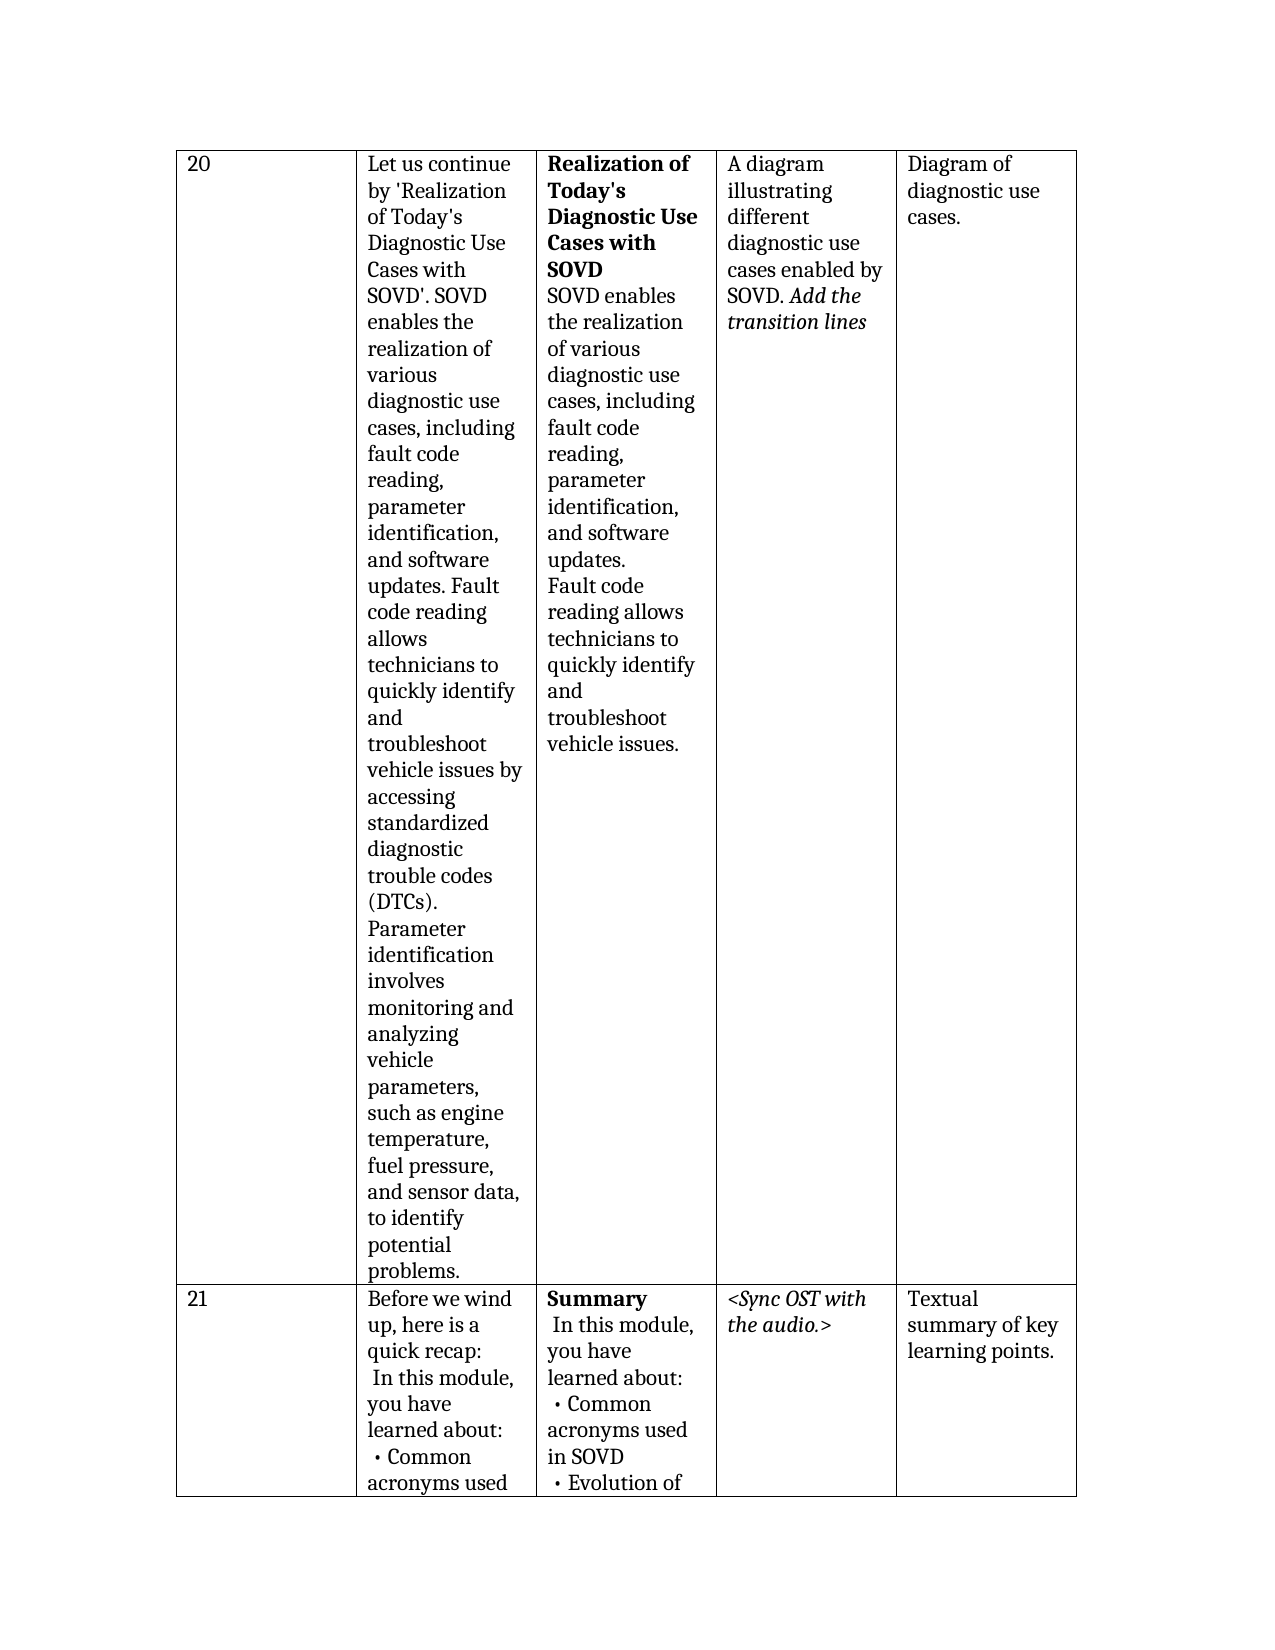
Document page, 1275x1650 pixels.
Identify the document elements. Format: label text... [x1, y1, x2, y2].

table_cell Let us continue by 'Realization of Today's Diagnostic Use Cases with SOVD'. SOVD enables the realization of various diagnostic use cases, including fault code reading, parameter identification, and software updates. Fault code reading allows technicians to quickly identify and troubleshoot vehicle issues by accessing standardized diagnostic trouble codes (DTCs). Parameter identification involves monitoring and analyzing vehicle parameters, such as engine temperature, fuel pressure, and sensor data, to identify potential problems. [357, 151, 536, 1284]
table_cell 21 [177, 1285, 356, 1496]
table_cell 20 [177, 151, 356, 1284]
table_cell Diagram of diagnostic use cases. [897, 151, 1076, 1284]
table_cell A diagram illustrating different diagnostic use cases enabled by SOVD. Add the transition lines [717, 151, 896, 1284]
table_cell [537, 1285, 716, 1496]
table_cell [897, 1285, 1076, 1496]
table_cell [717, 1285, 896, 1496]
table_cell Realization of Today's Diagnostic Use Cases with SOVD SOVD enables the realization of various diagnostic use cases, including fault code reading, parameter identification, and software updates. Fault code reading allows technicians to quickly identify and troubleshoot vehicle issues. [537, 151, 716, 1284]
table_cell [357, 1285, 536, 1496]
